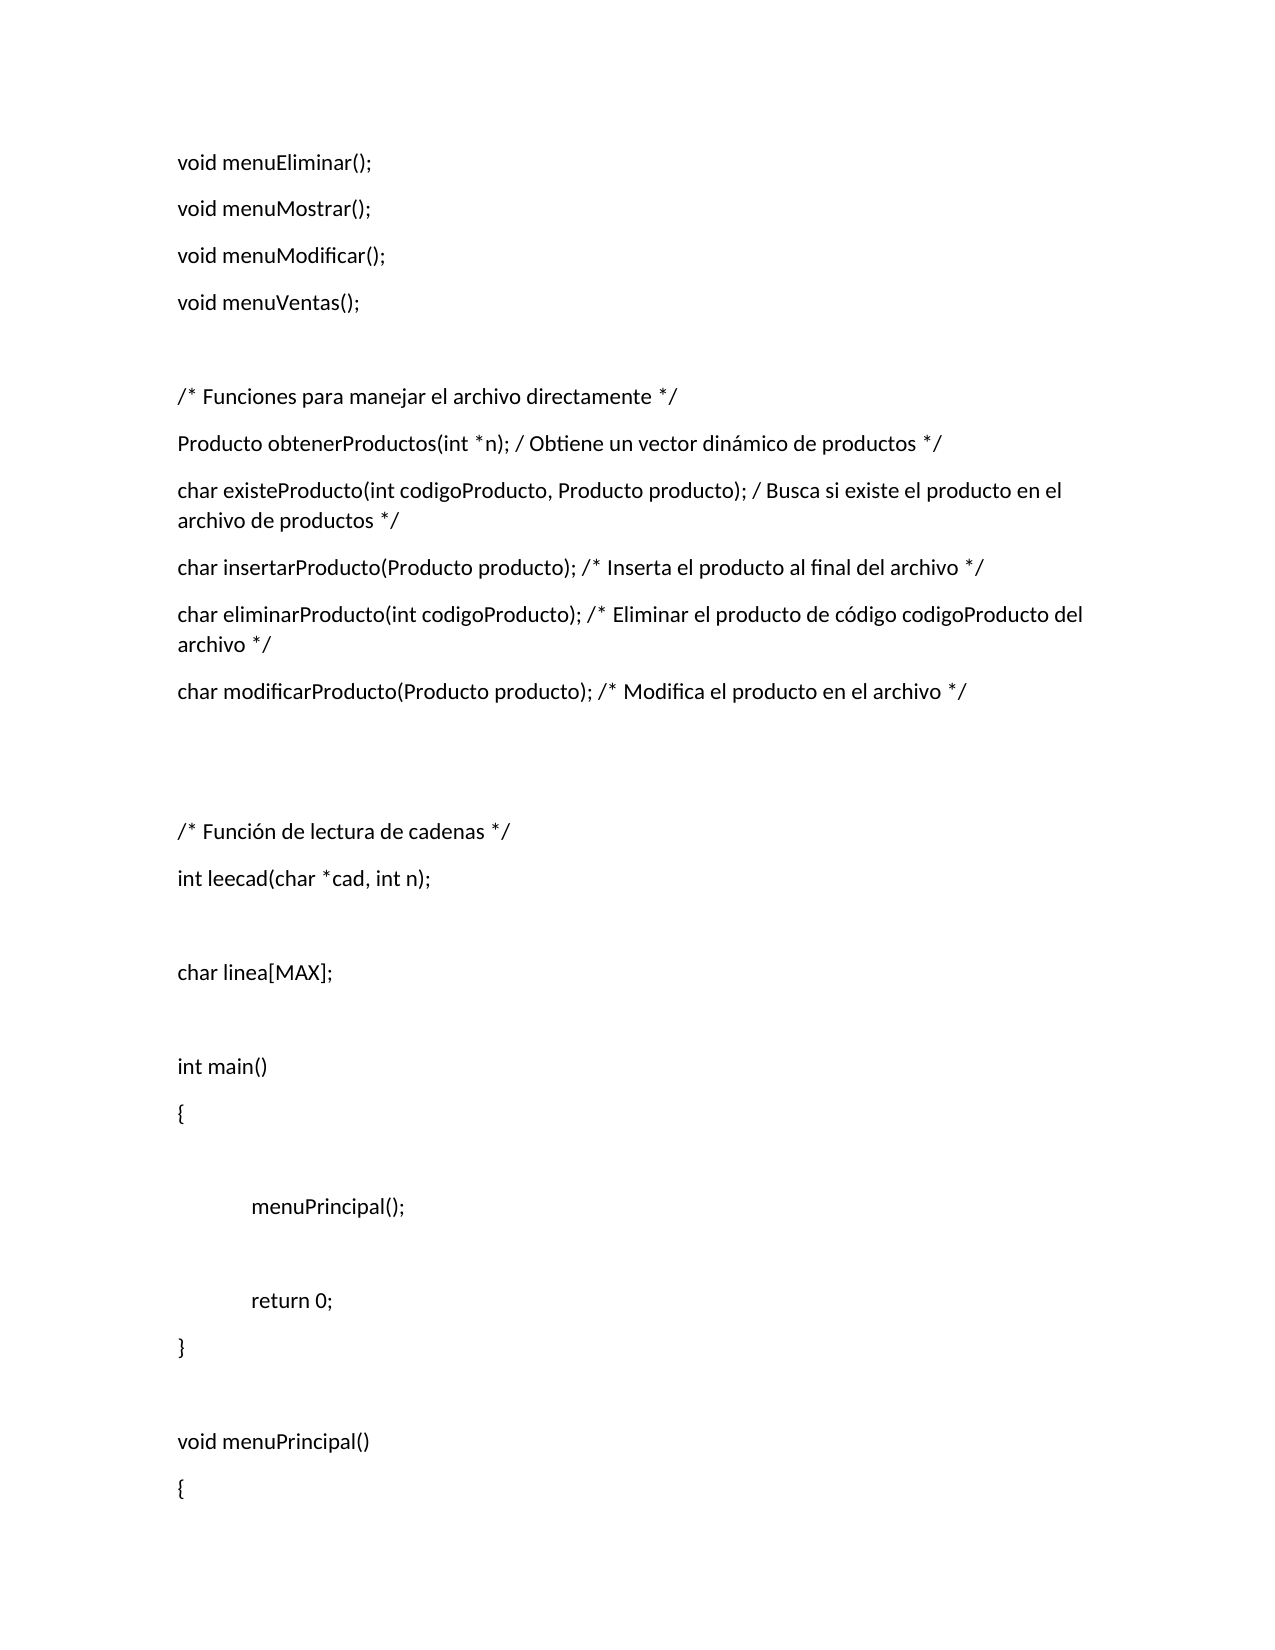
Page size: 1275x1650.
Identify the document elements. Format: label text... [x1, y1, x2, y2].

text void menuVentas(); [177, 288, 1098, 316]
text void menuModificar(); [177, 241, 1098, 269]
text void menuPrincipal() [177, 1427, 1098, 1455]
text char eliminarProducto(int codigoProducto); /* Eliminar el producto de código codigoProducto del archivo */ [177, 600, 1098, 658]
text char insertarProducto(Producto producto); /* Inserta el producto al final del archivo */ [177, 553, 1098, 581]
text { [177, 1474, 1098, 1502]
text menuPrincipal(); [177, 1192, 1098, 1220]
text Producto obtenerProductos(int *n); / Obtiene un vector dinámico de productos */ [177, 429, 1098, 457]
text void menuEliminar(); [177, 148, 1098, 176]
text void menuMostrar(); [177, 194, 1098, 222]
text } [177, 1333, 1098, 1361]
text int main() [177, 1052, 1098, 1080]
text char existeProducto(int codigoProducto, Producto producto); / Busca si existe el producto en el archivo de productos */ [177, 476, 1098, 534]
text return 0; [177, 1286, 1098, 1314]
text /* Funciones para manejar el archivo directamente */ [177, 382, 1098, 410]
text /* Función de lectura de cadenas */ [177, 817, 1098, 845]
text char modificarProducto(Producto producto); /* Modifica el producto en el archivo */ [177, 677, 1098, 705]
text char linea[MAX]; [177, 958, 1098, 986]
text { [177, 1099, 1098, 1127]
text int leecad(char *cad, int n); [177, 864, 1098, 892]
